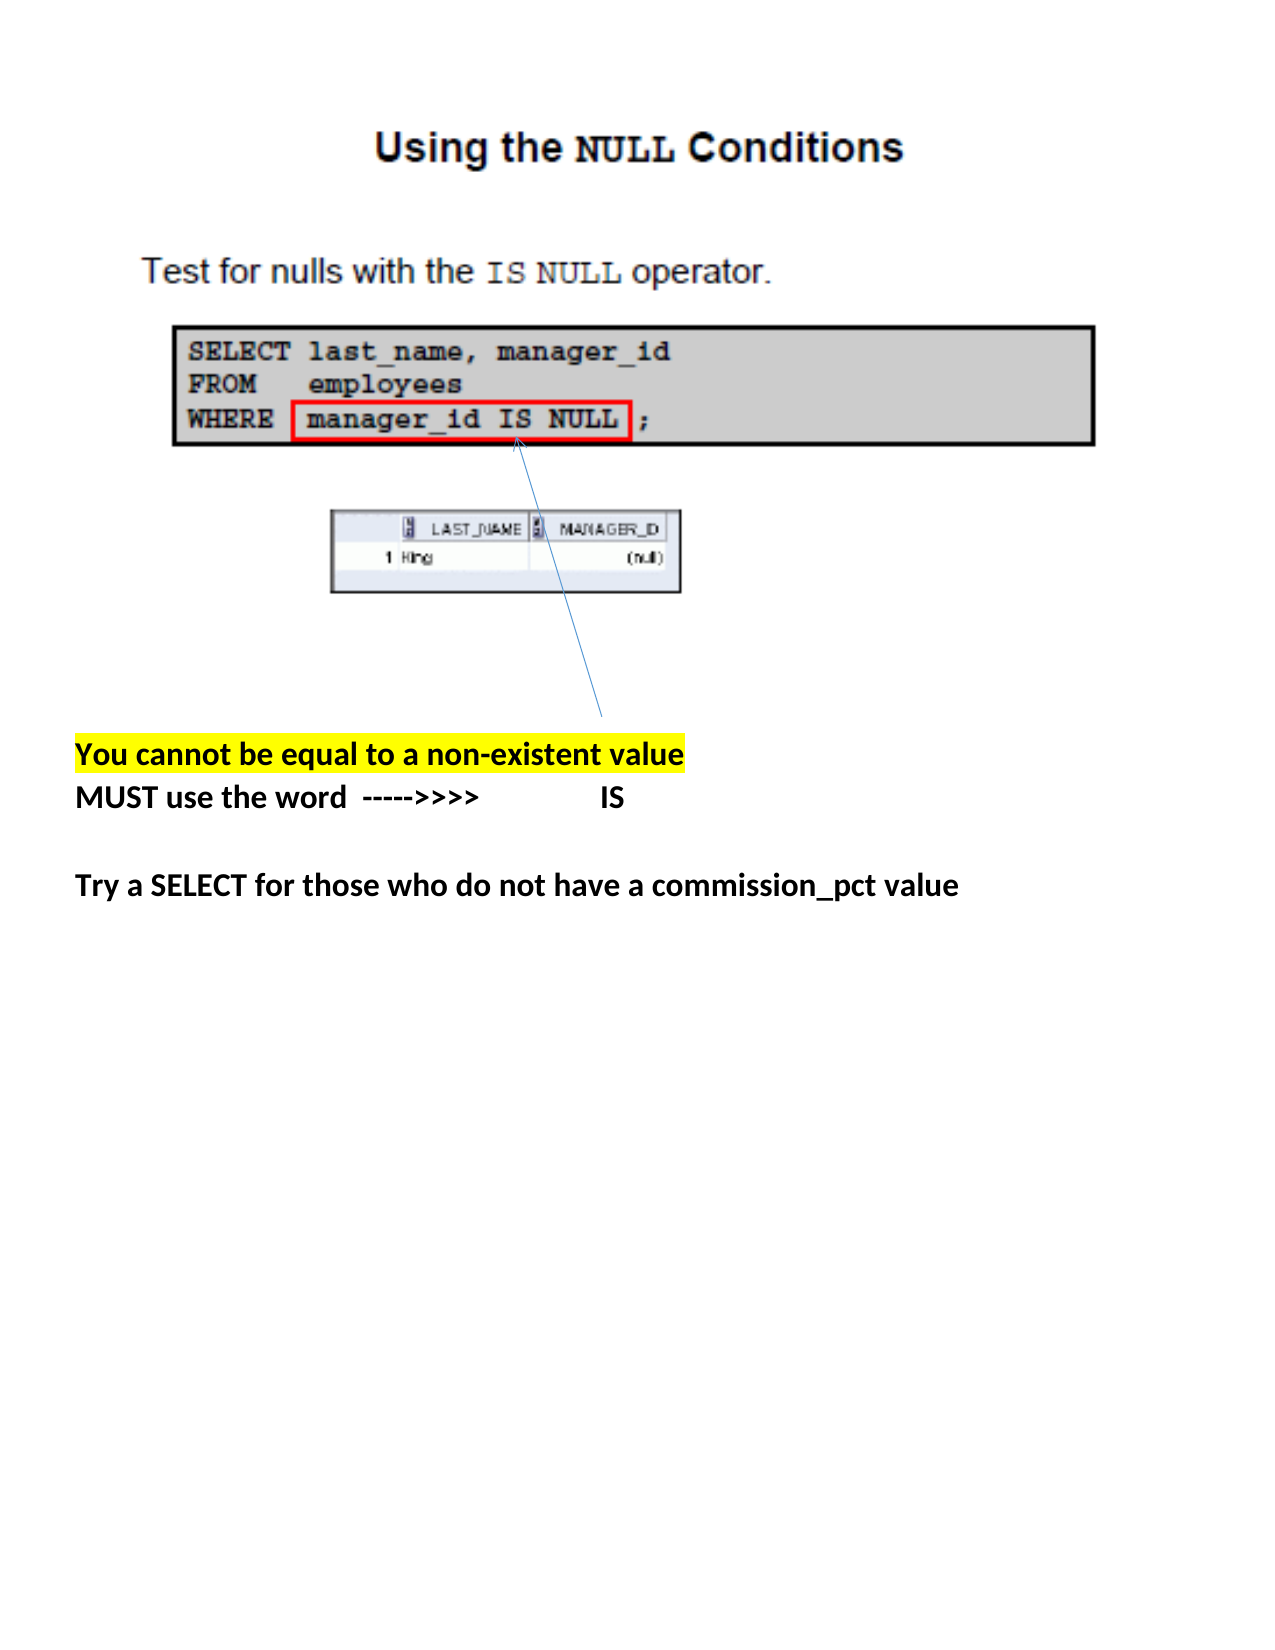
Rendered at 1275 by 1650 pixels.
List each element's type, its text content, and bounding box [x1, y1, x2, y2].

text MUST use the word ----->>>> IS [75, 776, 1200, 817]
text You cannot be equal to a non-existent value [75, 732, 1200, 773]
picture [75, 75, 1145, 643]
text Try a SELECT for those who do not have a commission_pct value [75, 864, 1200, 905]
